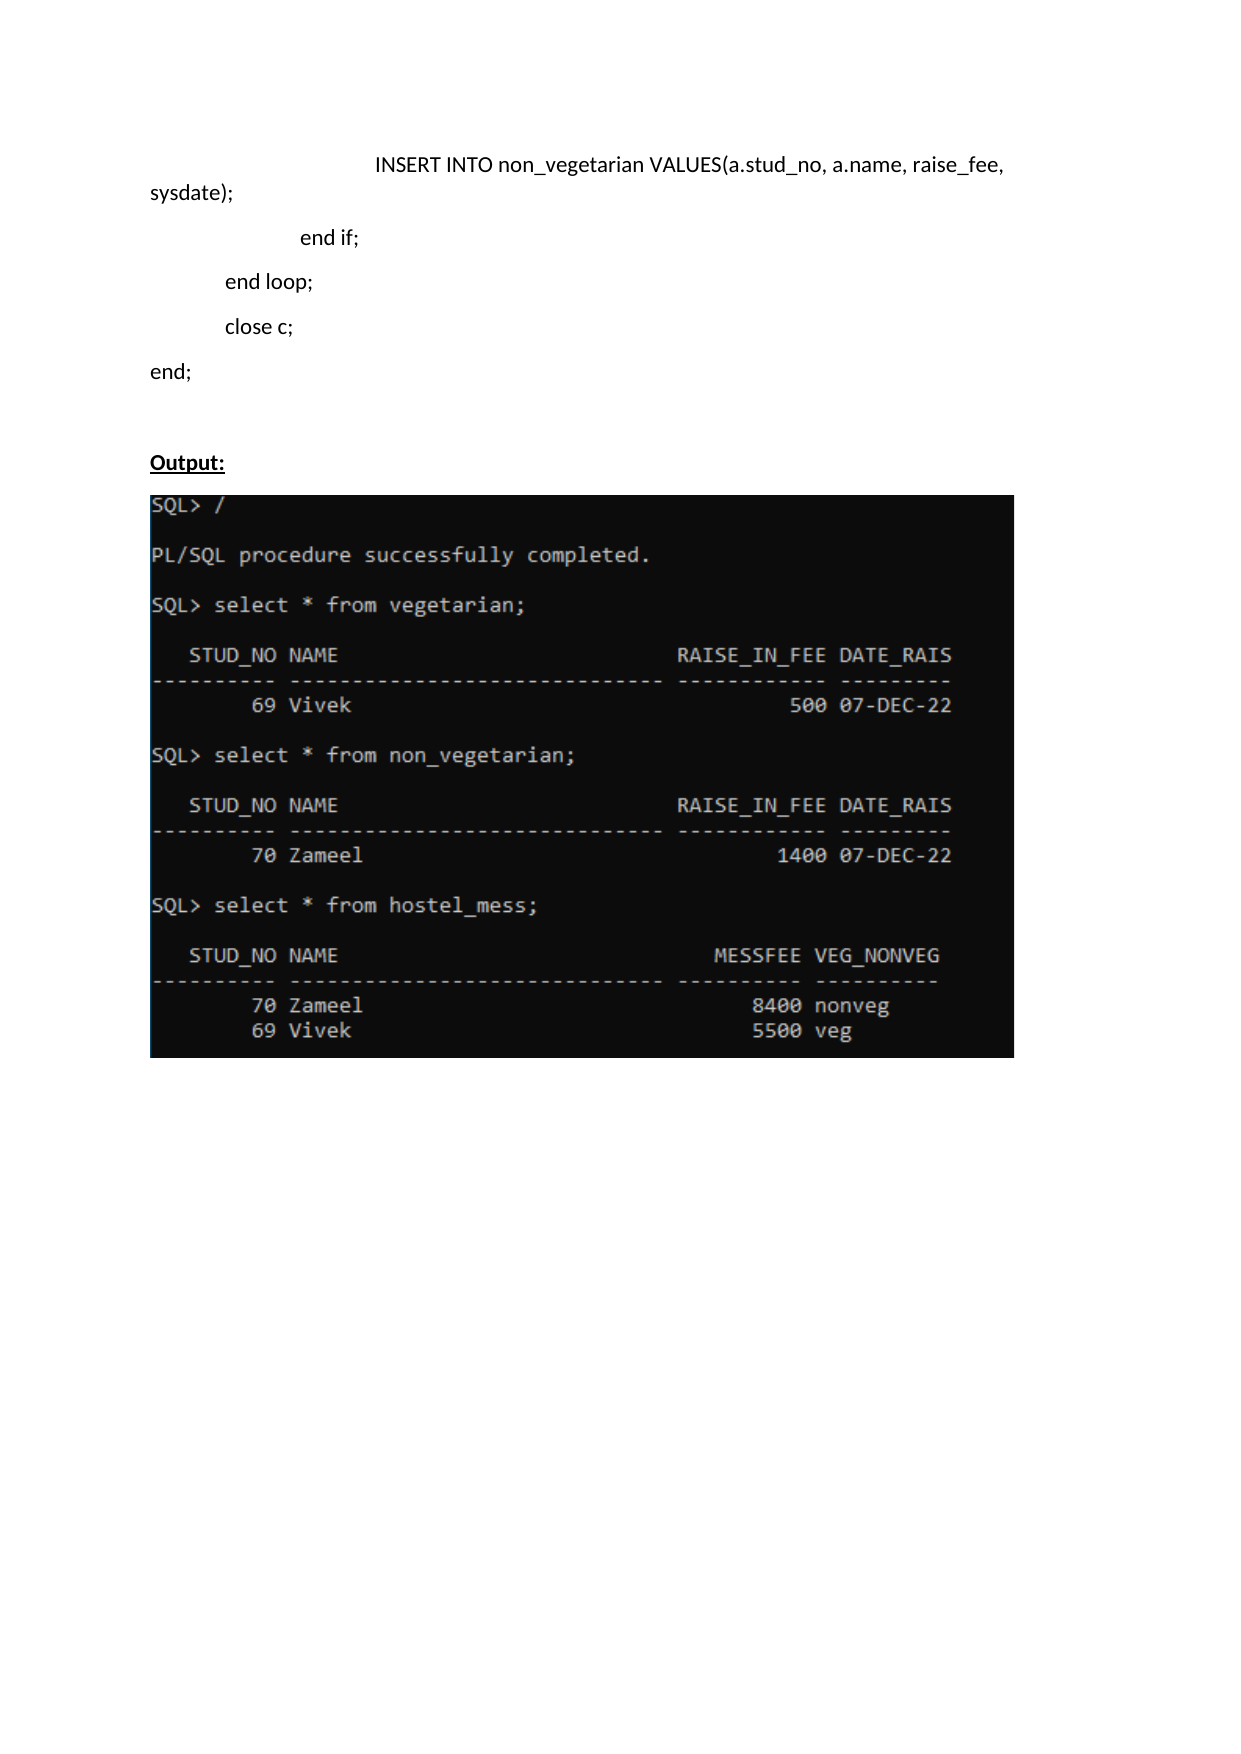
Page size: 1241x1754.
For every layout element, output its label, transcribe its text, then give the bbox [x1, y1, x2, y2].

text end if; [150, 223, 1090, 251]
text close c; [150, 312, 1090, 340]
text INSERT INTO non_vegetarian VALUES(a.stud_no, a.name, raise_fee, sysdate); [150, 150, 1090, 206]
text end; [150, 357, 1090, 385]
text Output: [150, 448, 1090, 476]
text end loop; [150, 267, 1090, 295]
